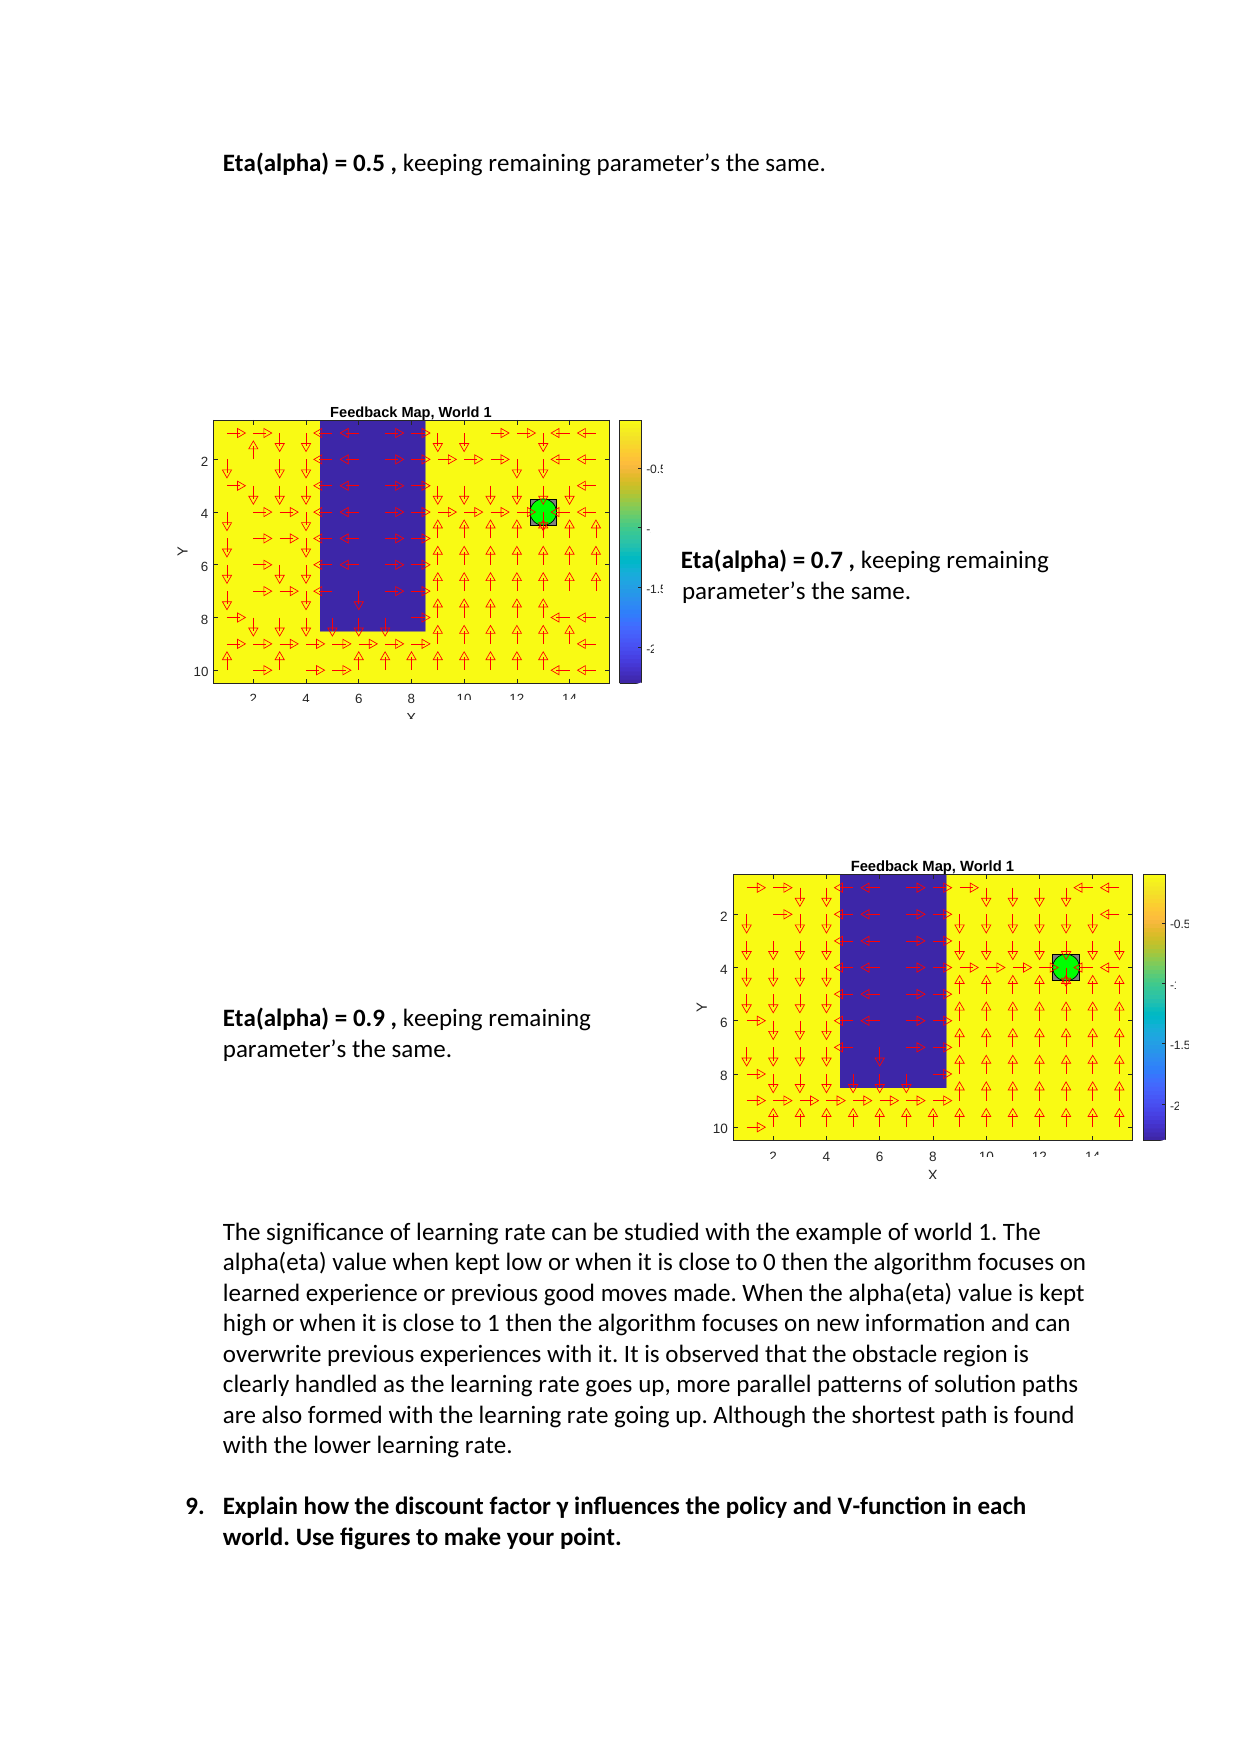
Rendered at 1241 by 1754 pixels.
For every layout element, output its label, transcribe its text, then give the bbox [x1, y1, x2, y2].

list Explain how the discount factor γ influences the policy and V-function in each world. Use figures to make your point. [185, 1491, 1093, 1552]
list The significance of learning rate can be studied with the example of world 1. The alpha(eta) value when kept low or when it is close to 0 then the algorithm focuses on learned experience or previous good moves made. When the alpha(eta) value is kept high or when it is close to 1 then the algorithm focuses on new information and can overwrite previous experiences with it. It is observed that the obstacle region is clearly handled as the learning rate goes up, more parallel patterns of solution paths are also formed with the learning rate going up. Although the shortest path is found with the lower learning rate. [223, 1216, 1093, 1491]
list Eta(alpha) = 0.9 , keeping remaining parameter’s the same. [223, 1002, 733, 1063]
text Eta(alpha) = 0.7 , keeping remaining parameter’s the same. [642, 544, 1093, 605]
list Eta(alpha) = 0.5 , keeping remaining parameter’s the same. [223, 148, 1093, 178]
text Eta(alpha) = 0.7 , keeping remaining parameter’s the same. [148, 544, 213, 605]
